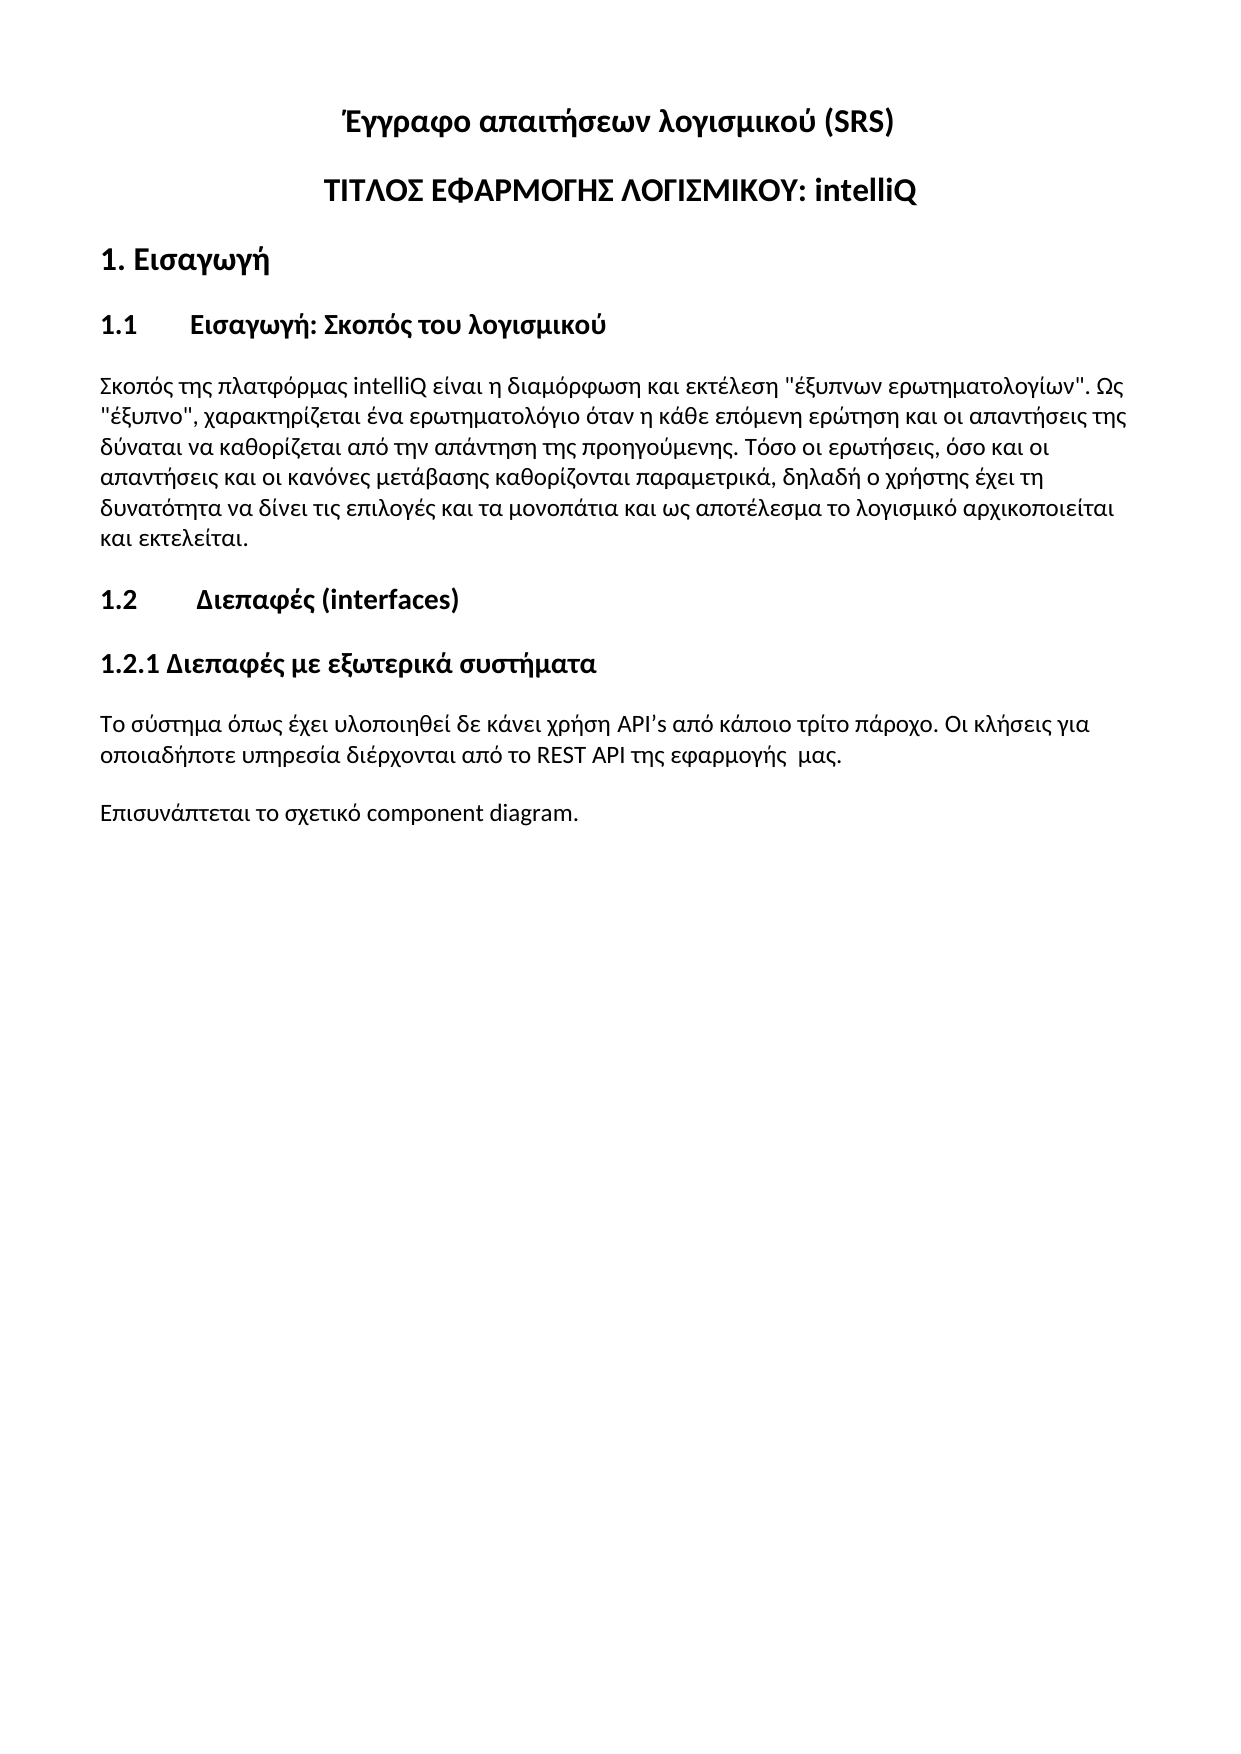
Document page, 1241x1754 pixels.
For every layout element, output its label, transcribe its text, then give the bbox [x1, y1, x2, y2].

text Σκοπός της πλατφόρμας intelliQ είναι η διαμόρφωση και εκτέλεση "έξυπνων ερωτηματολογίων". Ως "έξυπνο", χαρακτηρίζεται ένα ερωτηματολόγιο όταν η κάθε επόμενη ερώτηση και οι απαντήσεις της δύναται να καθορίζεται από την απάντηση της προηγούμενης. Τόσο οι ερωτήσεις, όσο και οι απαντήσεις και οι κανόνες μετάβασης καθορίζονται παραμετρικά, δηλαδή ο χρήστης έχει τη δυνατότητα να δίνει τις επιλογές και τα μονοπάτια και ως αποτέλεσμα το λογισμικό αρχικοποιείται και εκτελείται. [100, 370, 1140, 553]
text 1.1 Εισαγωγή: Σκοπός του λογισμικού [100, 306, 1140, 342]
text 1.2.1 Διεπαφές με εξωτερικά συστήματα [100, 645, 1140, 680]
text Eπισυνάπτεται το σχετικό component diagram. [100, 797, 1140, 828]
text Έγγραφο απαιτήσεων λογισμικού (SRS) [100, 100, 1140, 141]
text ΤΙΤΛΟΣ ΕΦΑΡΜΟΓΗΣ ΛΟΓΙΣΜΙΚΟΥ: intelliQ [100, 169, 1140, 209]
text Το σύστημα όπως έχει υλοποιηθεί δε κάνει χρήση API’s από κάποιο τρίτο πάροχο. Οι κλήσεις για οποιαδήποτε υπηρεσία διέρχονται από το REST API της εφαρμογής μας. [100, 708, 1140, 769]
text 1.2 Διεπαφές (interfaces) [100, 581, 1140, 617]
text 1. Εισαγωγή [100, 237, 1140, 278]
